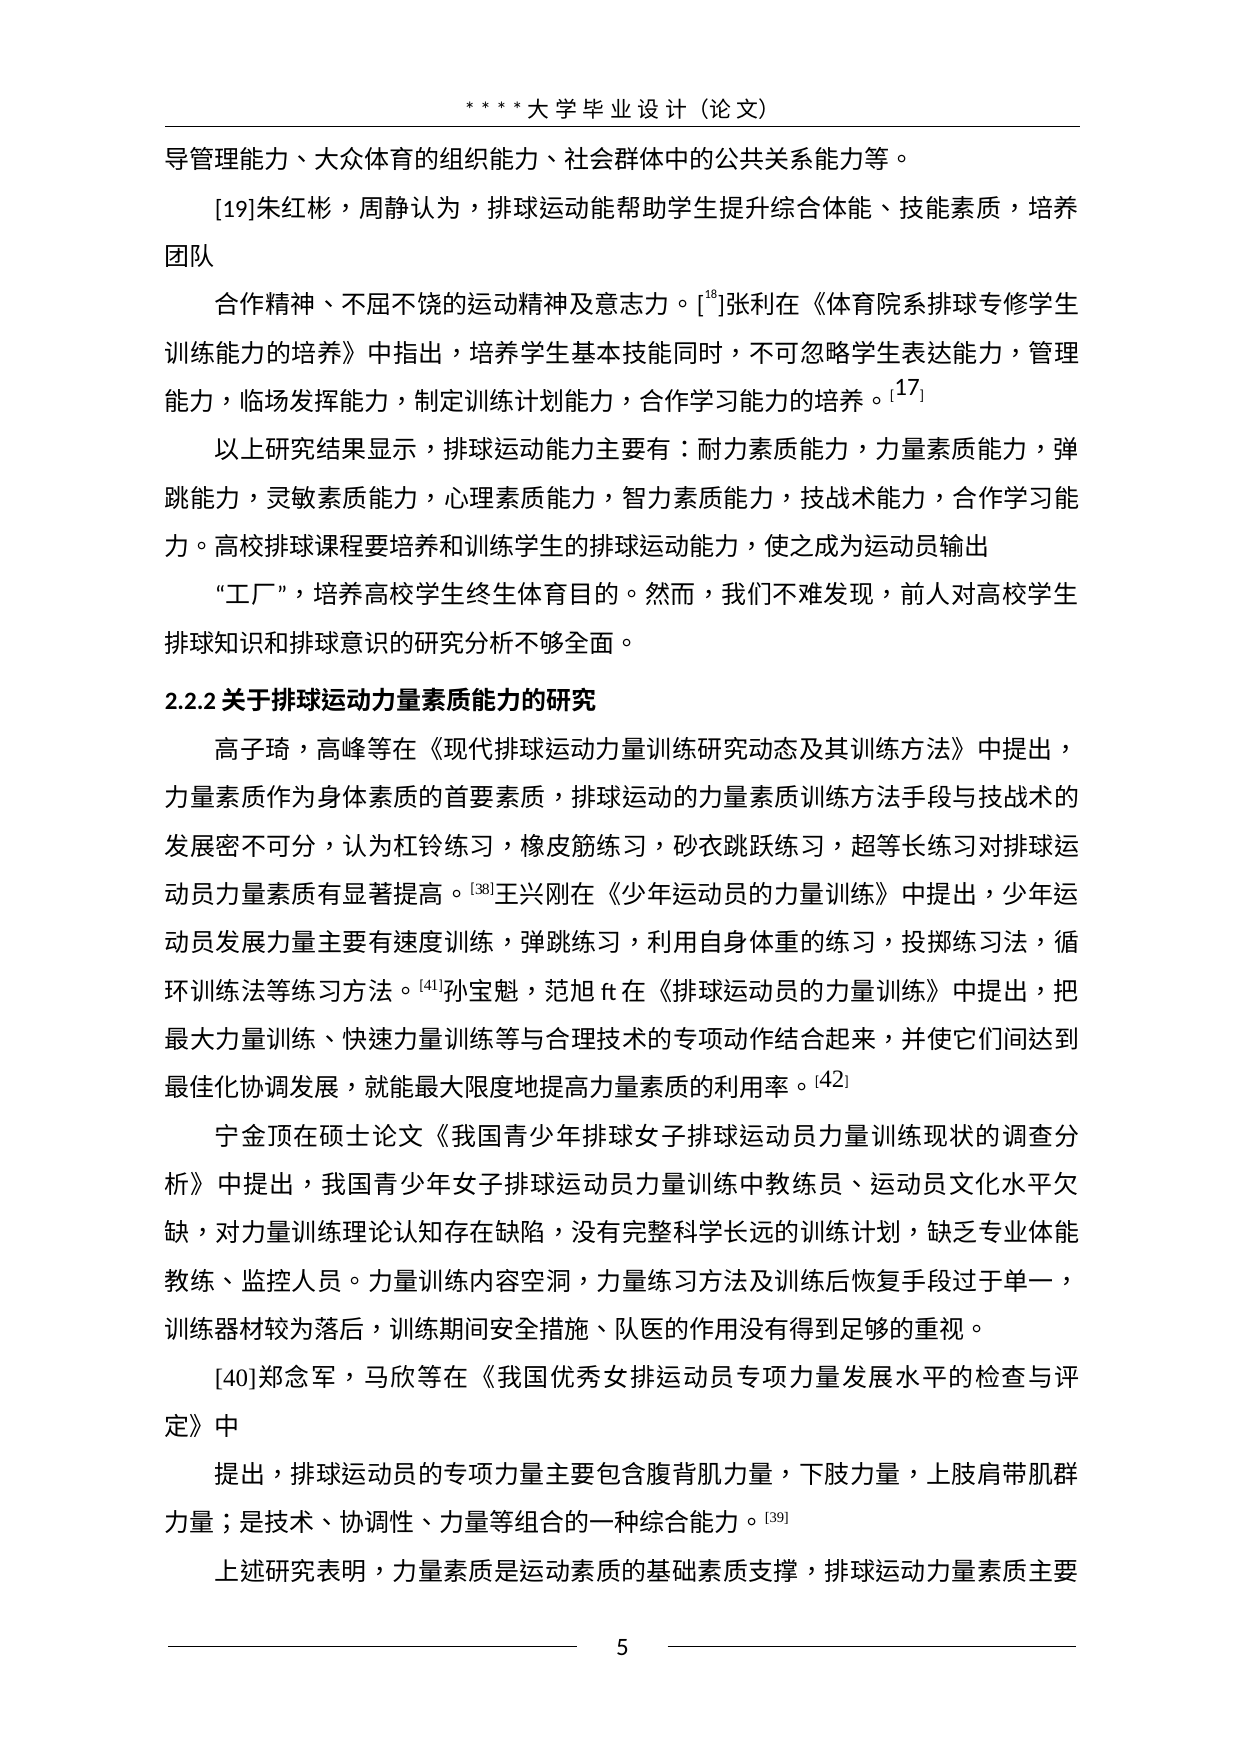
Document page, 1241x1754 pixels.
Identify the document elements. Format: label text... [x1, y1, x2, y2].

subtitle 2.2.2 关于排球运动力量素质能力的研究 [164, 682, 1080, 716]
text 以上研究结果显示，排球运动能力主要有：耐力素质能力，力量素质能力，弹跳能力，灵敏素质能力，心理素质能力，智力素质能力，技战术能力，合作学习能力。高校排球课程要培养和训练学生的排球运动能力，使之成为运动员输出 [164, 417, 1080, 562]
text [164, 1538, 1080, 1586]
text [19]朱红彬，周静认为，排球运动能帮助学生提升综合体能、技能素质，培养团队 [164, 175, 1080, 272]
text “工厂”，培养高校学生终生体育目的。然而，我们不难发现，前人对高校学生排球知识和排球意识的研究分析不够全面。 [164, 562, 1080, 658]
text [40]郑念军，马欣等在《我国优秀女排运动员专项力量发展水平的检查与评定》中 [164, 1345, 1080, 1441]
text 宁金顶在硕士论文《我国青少年排球女子排球运动员力量训练现状的调查分析》中提出，我国青少年女子排球运动员力量训练中教练员、运动员文化水平欠缺，对力量训练理论认知存在缺陷，没有完整科学长远的训练计划，缺乏专业体能教练、监控人员。力量训练内容空洞，力量练习方法及训练后恢复手段过于单一，训练器材较为落后，训练期间安全措施、队医的作用没有得到足够的重视。 [164, 1103, 1080, 1345]
text 合作精神、不屈不饶的运动精神及意志力。[18]张利在《体育院系排球专修学生训练能力的培养》中指出，培养学生基本技能同时，不可忽略学生表达能力，管理能力，临场发挥能力，制定训练计划能力，合作学习能力的培养。[17] [164, 272, 1080, 417]
text 提出，排球运动员的专项力量主要包含腹背肌力量，下肢力量，上肢肩带肌群力量；是技术、协调性、力量等组合的一种综合能力。[39] [164, 1441, 1080, 1538]
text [164, 127, 1080, 175]
text 高子琦，高峰等在《现代排球运动力量训练研究动态及其训练方法》中提出，力量素质作为身体素质的首要素质，排球运动的力量素质训练方法手段与技战术的发展密不可分，认为杠铃练习，橡皮筋练习，砂衣跳跃练习，超等长练习对排球运动员力量素质有显著提高。[38]王兴刚在《少年运动员的力量训练》中提出，少年运动员发展力量主要有速度训练，弹跳练习，利用自身体重的练习，投掷练习法，循环训练法等练习方法。[41]孙宝魁，范旭ft在《排球运动员的力量训练》中提出，把最大力量训练、快速力量训练等与合理技术的专项动作结合起来，并使它们间达到最佳化协调发展，就能最大限度地提高力量素质的利用率。[42] [164, 716, 1080, 1103]
